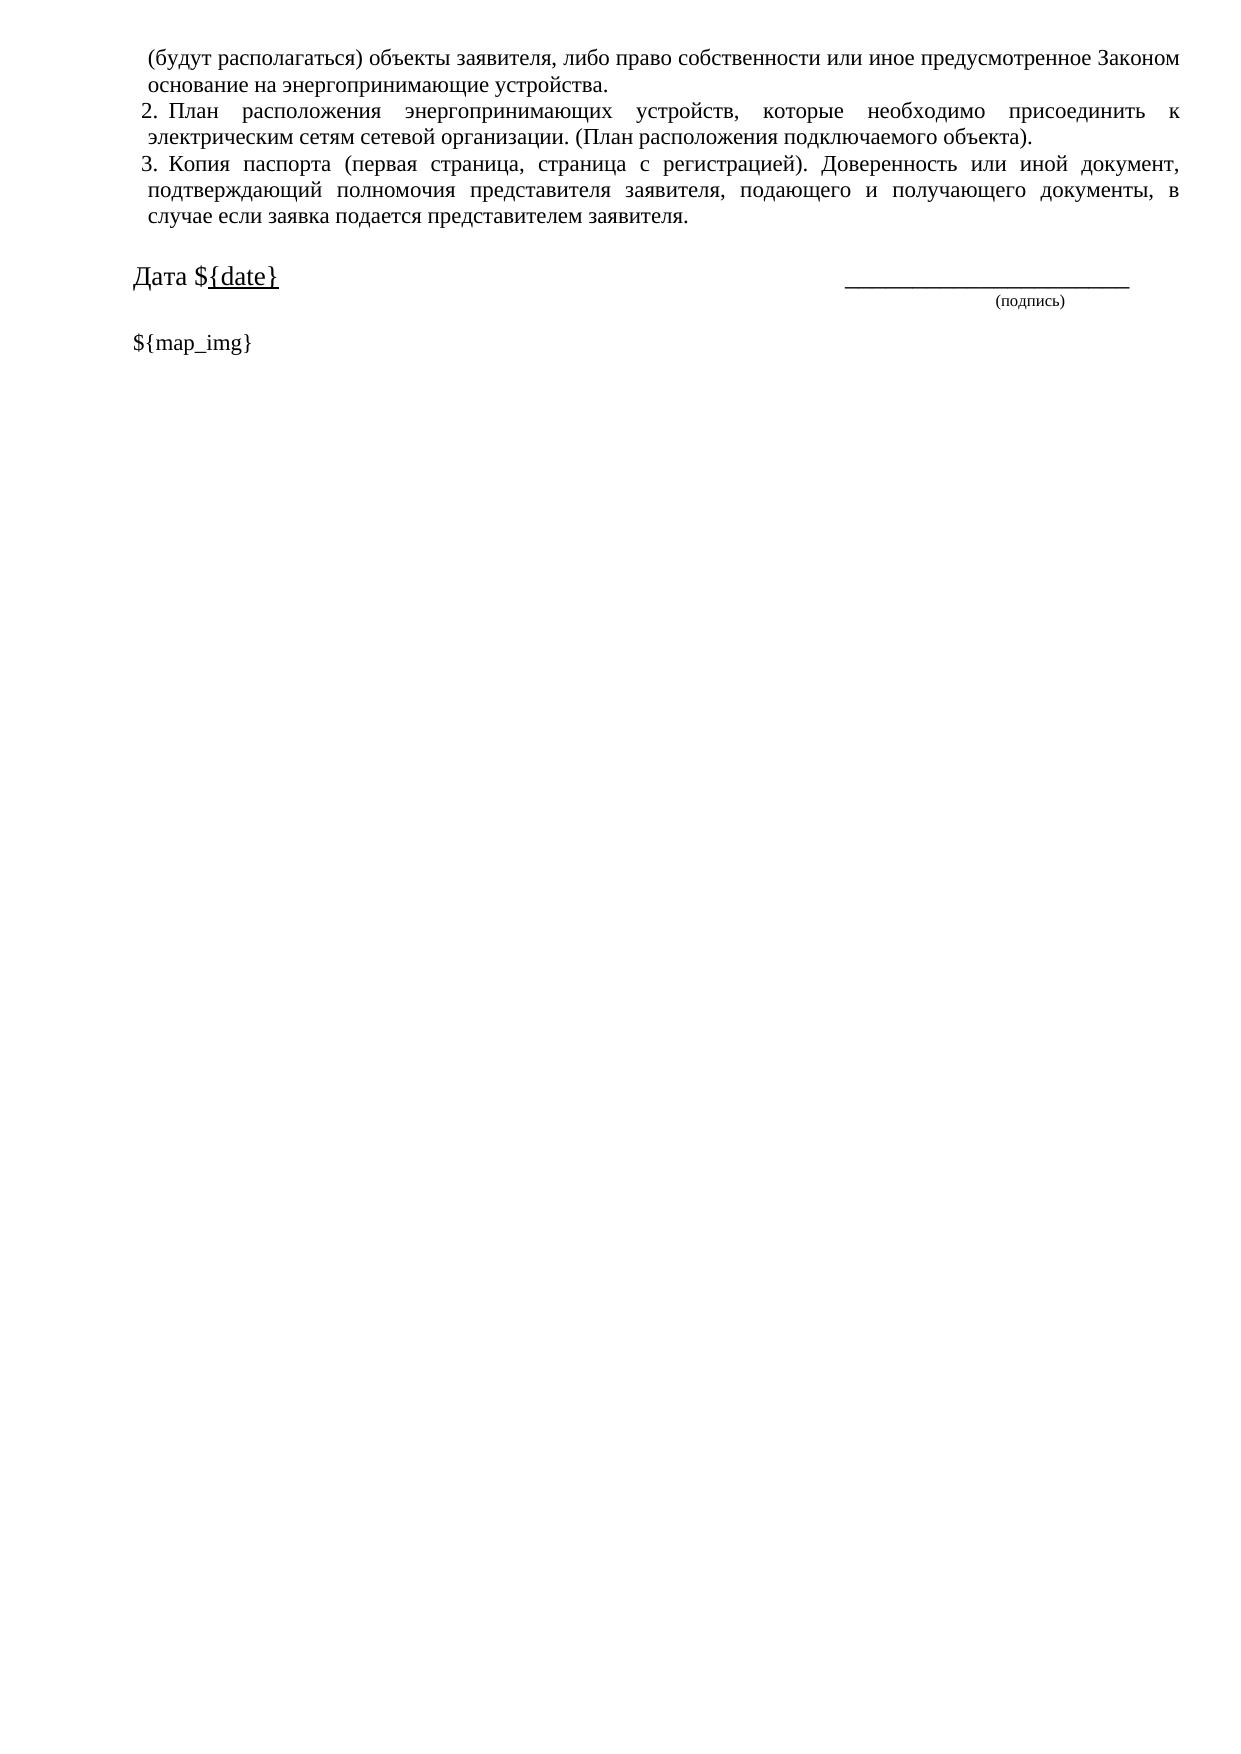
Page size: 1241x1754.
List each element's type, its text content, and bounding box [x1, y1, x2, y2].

text (подпись) [208, 291, 1181, 310]
text ${map_img} [133, 329, 1181, 356]
list План расположения энергопринимающих устройств, которые необходимо присоединить к электрическим сетям сетевой организации. (План расположения подключаемого объекта). [141, 97, 1181, 150]
list Копия паспорта (первая страница, страница с регистрацией). Доверенность или иной документ, подтверждающий полномочия представителя заявителя, подающего и получающего документы, в случае если заявка подается представителем заявителя. [141, 150, 1181, 229]
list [141, 44, 1181, 97]
text Дата ${date} _____________________ [133, 260, 1181, 291]
